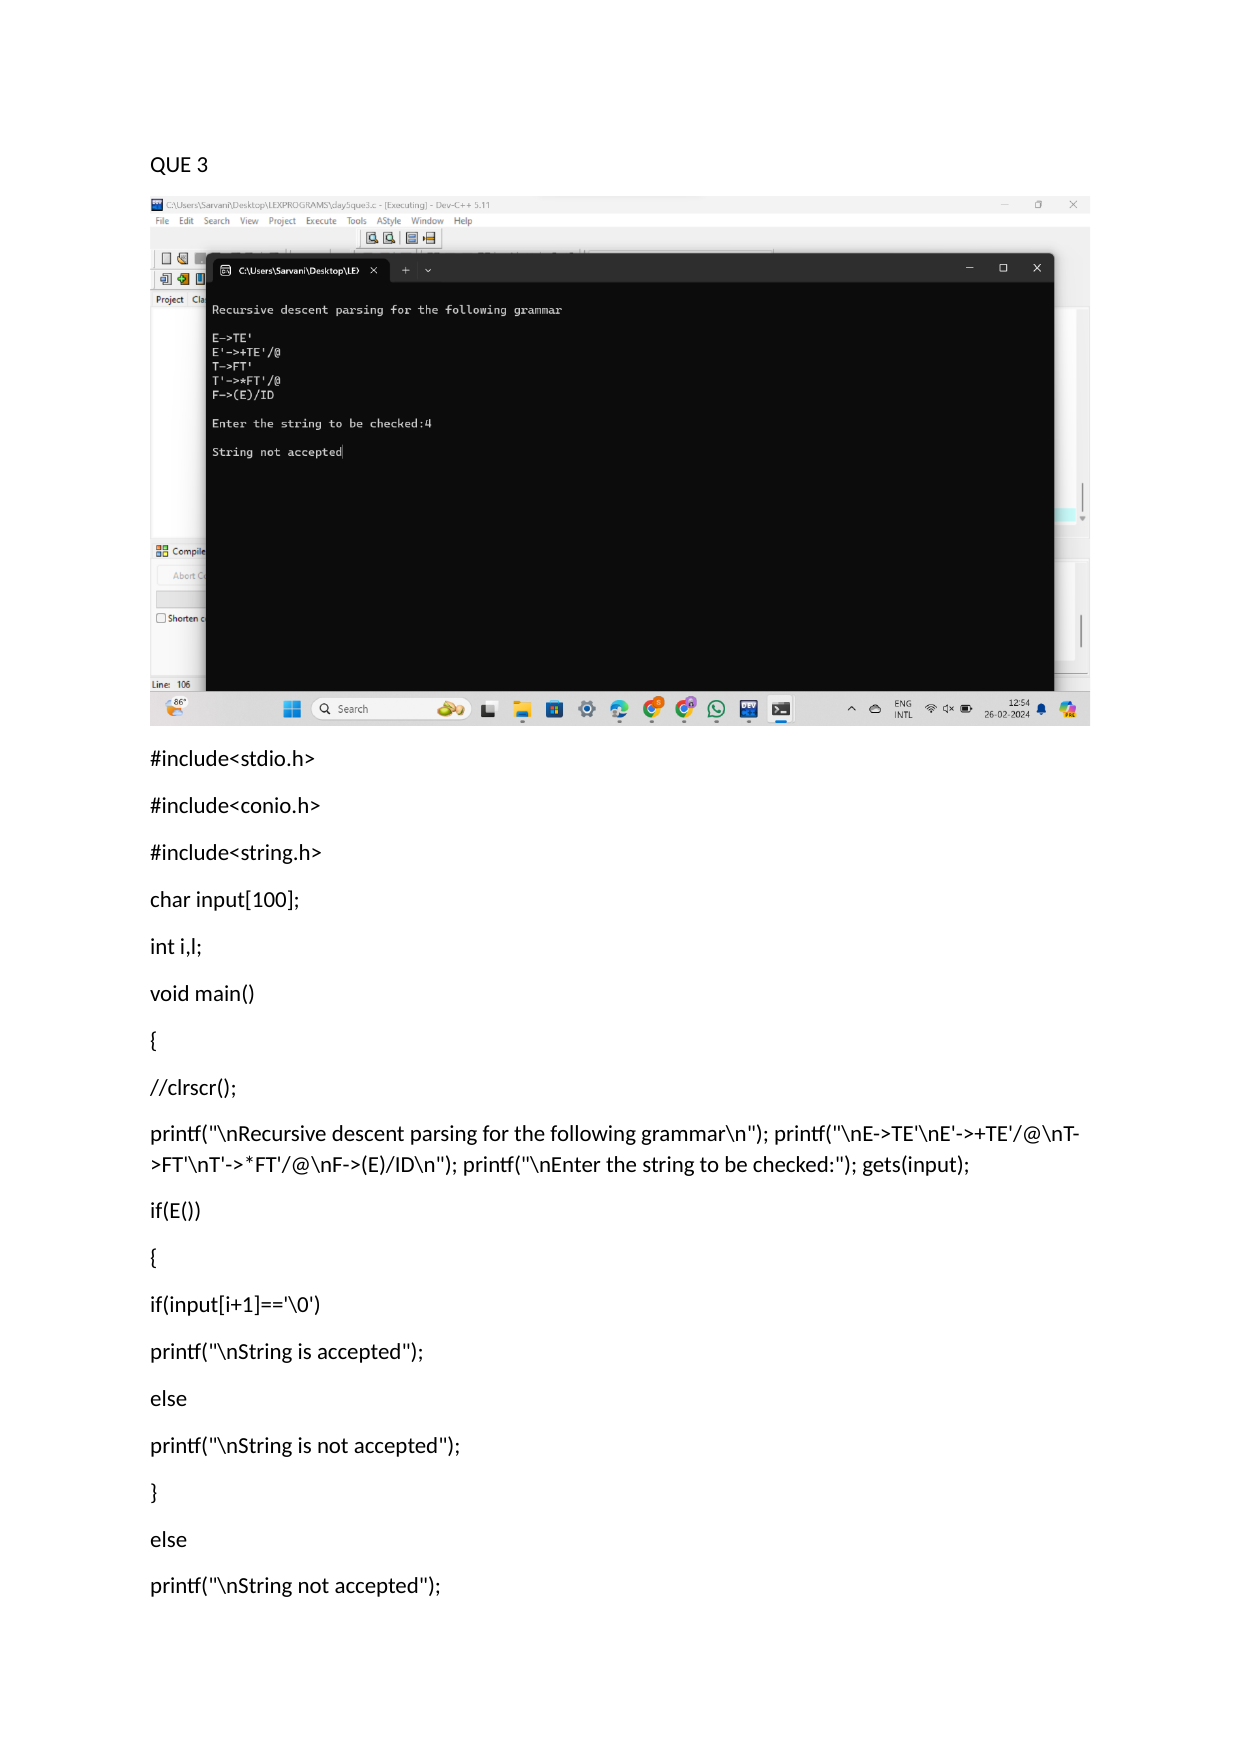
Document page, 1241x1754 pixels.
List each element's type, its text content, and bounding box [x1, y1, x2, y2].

text if(E()) [150, 1197, 1090, 1225]
picture [150, 196, 1091, 726]
text printf("\nString not accepted"); [150, 1572, 1090, 1600]
text } [150, 1478, 1090, 1506]
text if(input[i+1]=='\0') [150, 1290, 1090, 1318]
text #include<stdio.h> [150, 744, 1090, 773]
text else [150, 1384, 1090, 1412]
text printf("\nRecursive descent parsing for the following grammar\n"); printf("\nE->TE'\nE'->+TE'/@\nT->FT'\nT'->*FT'/@\nF->(E)/ID\n"); printf("\nEnter the string to be checked:"); gets(input); [150, 1119, 1090, 1178]
text char input[100]; [150, 885, 1090, 913]
text int i,l; [150, 932, 1090, 960]
text printf("\nString is not accepted"); [150, 1431, 1090, 1459]
text QUE 3 [150, 150, 1090, 178]
text { [150, 1026, 1090, 1054]
text printf("\nString is accepted"); [150, 1337, 1090, 1365]
text void main() [150, 979, 1090, 1007]
text #include<conio.h> [150, 791, 1090, 819]
text //clrscr(); [150, 1073, 1090, 1101]
text #include<string.h> [150, 838, 1090, 866]
text { [150, 1243, 1090, 1272]
text else [150, 1525, 1090, 1553]
